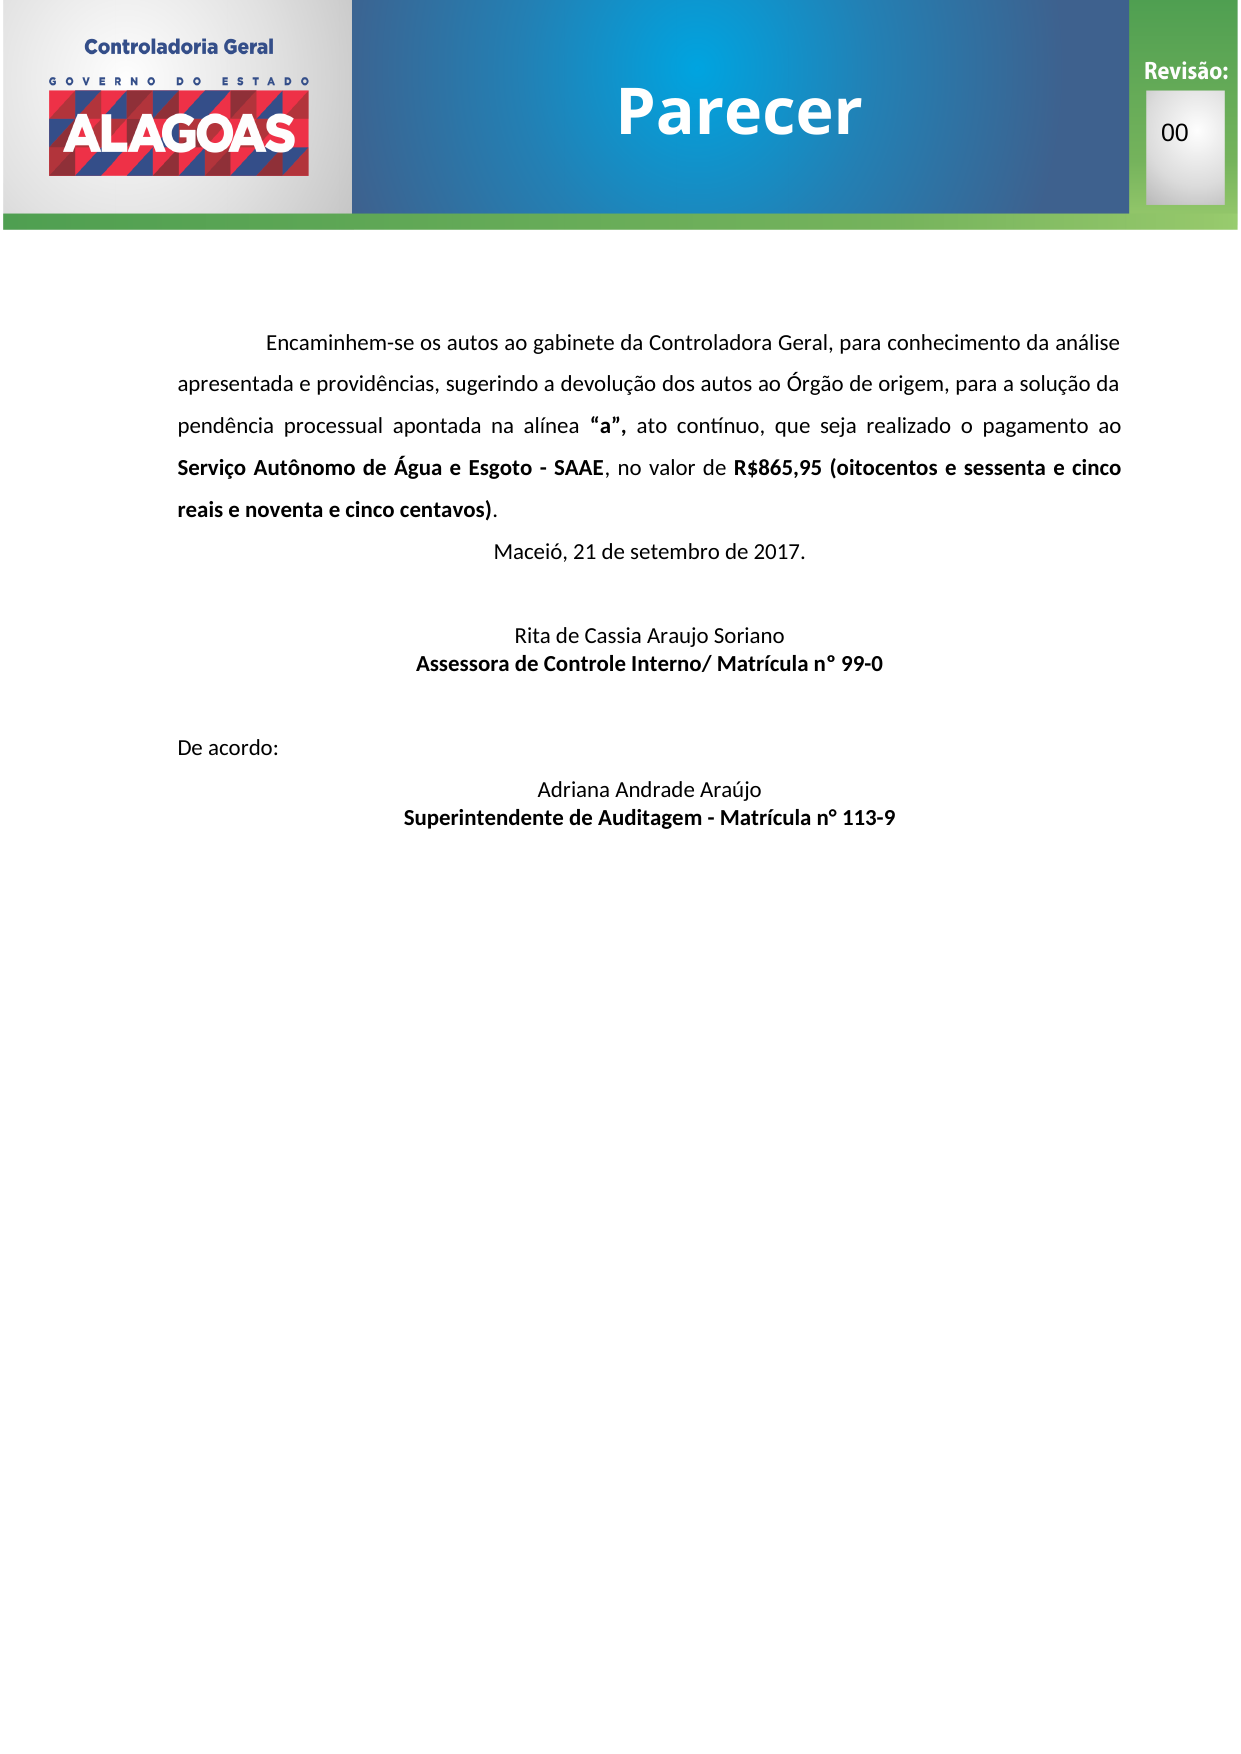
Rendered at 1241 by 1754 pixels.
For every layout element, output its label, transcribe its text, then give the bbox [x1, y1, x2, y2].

text Maceió, 21 de setembro de 2017. [177, 537, 1122, 566]
text Assessora de Controle Interno/ Matrícula nº 99-0 [177, 649, 1122, 677]
text Encaminhem-se os autos ao gabinete da Controladora Geral, para conhecimento da análise apresentada e providências, sugerindo a devolução dos autos ao Órgão de origem, para a solução da pendência processual apontada na alínea “a”, ato contínuo, que seja realizado o pagamento ao Serviço Autônomo de Água e Esgoto - SAAE, no valor de R$865,95 (oitocentos e sessenta e cinco reais e noventa e cinco centavos). [177, 328, 1122, 523]
text Rita de Cassia Araujo Soriano [177, 621, 1122, 649]
text Adriana Andrade Araújo [177, 775, 1122, 803]
text De acordo: [177, 733, 1122, 761]
picture [3, 0, 1238, 230]
text Superintendente de Auditagem - Matrícula n° 113-9 [177, 803, 1122, 831]
